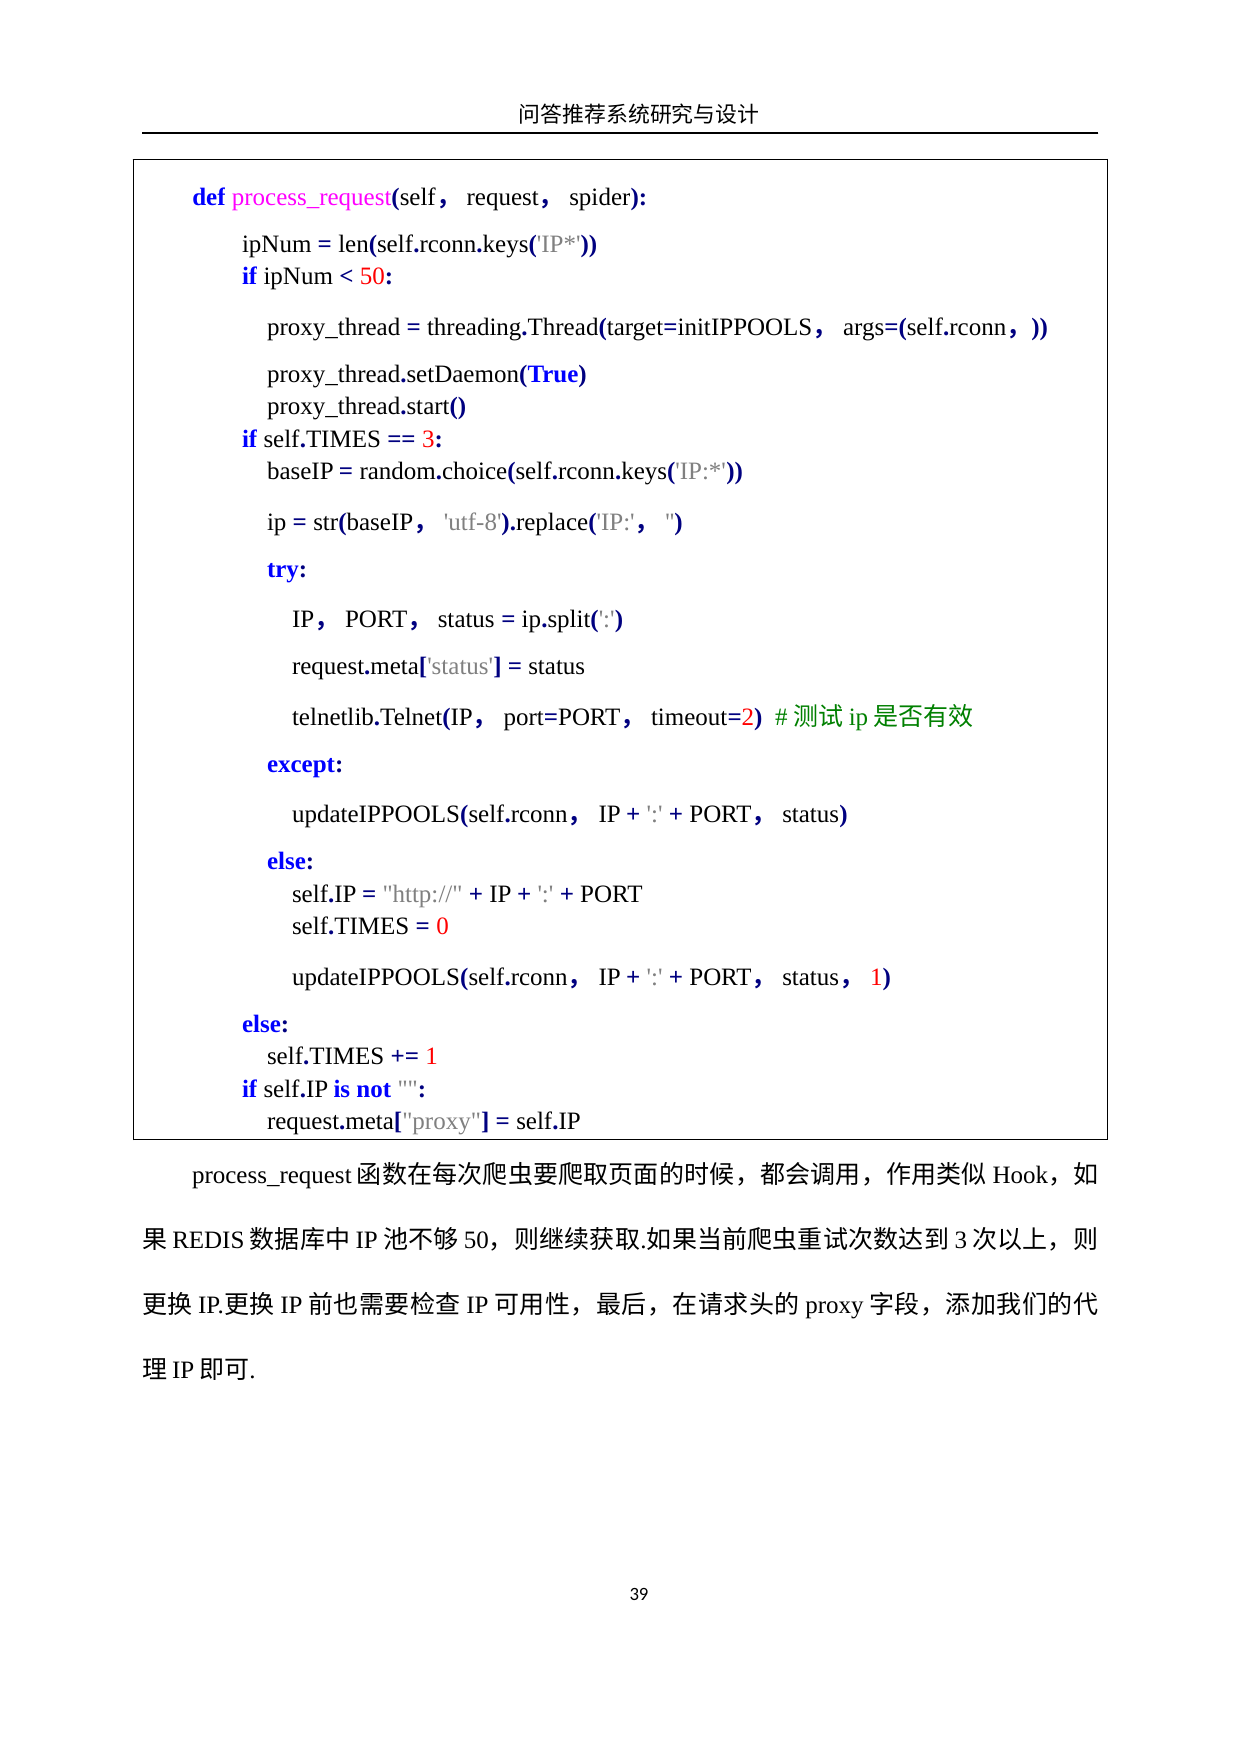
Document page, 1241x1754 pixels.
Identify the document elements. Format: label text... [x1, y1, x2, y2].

text updateIPPOOLS(self.rconn， IP + ':' + PORT， status， 1) [142, 942, 1098, 1007]
text updateIPPOOLS(self.rconn， IP + ':' + PORT， status) [142, 779, 1098, 844]
text if self.TIMES == 3: [142, 422, 1098, 454]
text ip = str(baseIP， 'utf-8').replace('IP:'， '') [142, 487, 1098, 552]
text request.meta['status'] = status [142, 649, 1098, 682]
text process_request函数在每次爬虫要爬取页面的时候，都会调用，作用类似Hook，如果REDIS数据库中IP池不够50，则继续获取.如果当前爬虫重试次数达到3次以上，则更换IP.更换IP前也需要检查IP可用性，最后，在请求头的proxy字段，添加我们的代理IP即可. [142, 1140, 1098, 1400]
text def process_request(self， request， spider): [134, 160, 1107, 227]
text self.TIMES += 1 [142, 1039, 1098, 1072]
text proxy_thread.start() [142, 389, 1098, 422]
text ipNum = len(self.rconn.keys('IP*')) [142, 227, 1098, 259]
text request.meta["proxy"] = self.IP [134, 1101, 1107, 1139]
text proxy_thread = threading.Thread(target=initIPPOOLS， args=(self.rconn，)) [142, 292, 1098, 357]
text else: [142, 1007, 1098, 1039]
text baseIP = random.choice(self.rconn.keys('IP:*')) [142, 454, 1098, 487]
text proxy_thread.setDaemon(True) [142, 357, 1098, 389]
text self.IP = "http://" + IP + ':' + PORT [142, 877, 1098, 909]
text if self.IP is not "": [142, 1072, 1098, 1101]
text else: [142, 844, 1098, 877]
text except: [142, 747, 1098, 779]
text try: [142, 552, 1098, 584]
text IP， PORT， status = ip.split(':') [142, 584, 1098, 649]
text self.TIMES = 0 [142, 909, 1098, 942]
text telnetlib.Telnet(IP， port=PORT， timeout=2) # 测试ip是否有效 [142, 682, 1098, 747]
text if ipNum < 50: [142, 259, 1098, 292]
